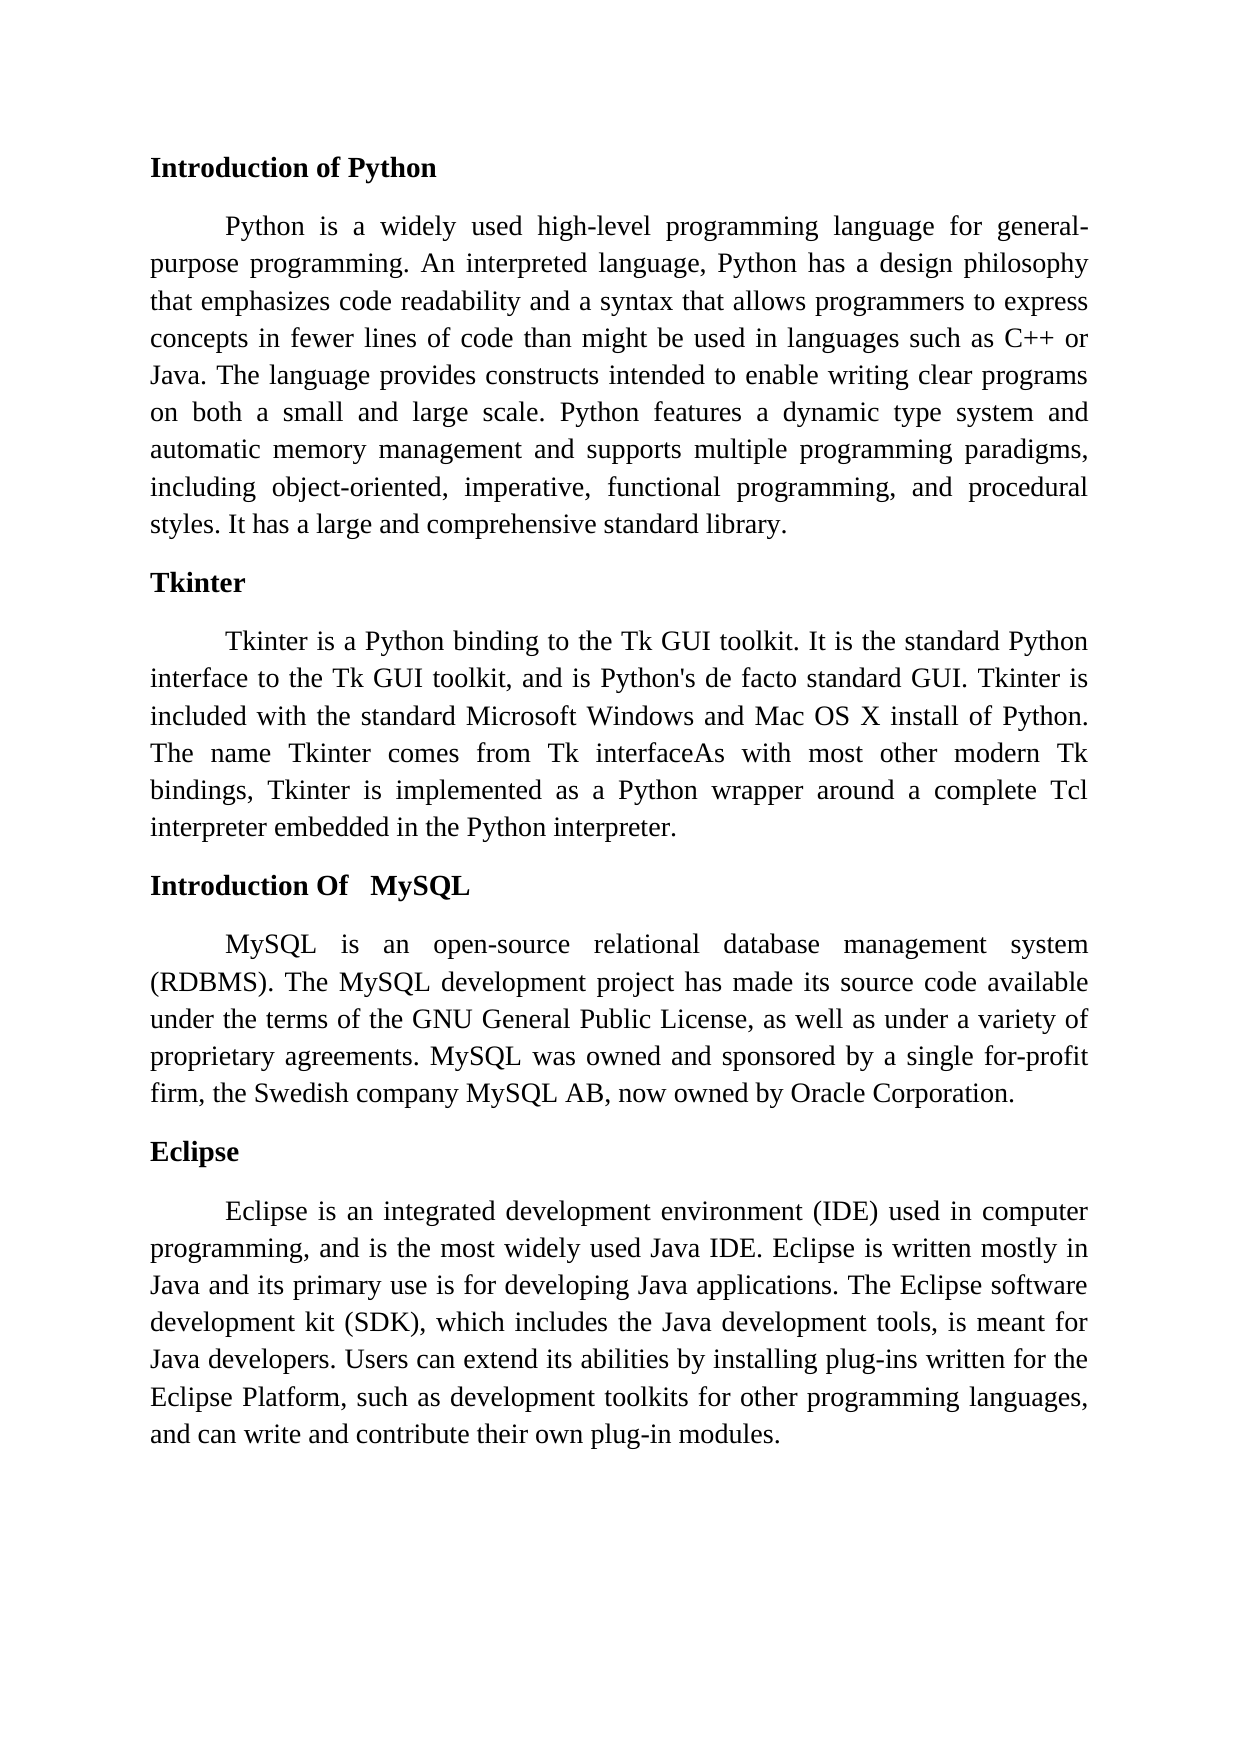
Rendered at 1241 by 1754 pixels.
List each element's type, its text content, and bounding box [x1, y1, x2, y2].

text MySQL is an open-source relational database management system (RDBMS). The MySQL development project has made its source code available under the terms of the GNU General Public License, as well as under a variety of proprietary agreements. MySQL was owned and sponsored by a single for-profit firm, the Swedish company MySQL AB, now owned by Oracle Corporation. [150, 928, 1090, 1109]
text Eclipse [150, 1134, 1090, 1168]
text Python is a widely used high-level programming language for general-purpose programming. An interpreted language, Python has a design philosophy that emphasizes code readability and a syntax that allows programmers to express concepts in fewer lines of code than might be used in languages such as C++ or Java. The language provides constructs intended to enable writing clear programs on both a small and large scale. Python features a dynamic type system and automatic memory management and supports multiple programming paradigms, including object-oriented, imperative, functional programming, and procedural styles. It has a large and comprehensive standard library. [150, 209, 1090, 539]
text Tkinter is a Python binding to the Tk GUI toolkit. It is the standard Python interface to the Tk GUI toolkit, and is Python's de facto standard GUI. Tkinter is included with the standard Microsoft Windows and Mac OS X install of Python. The name Tkinter comes from Tk interfaceAs with most other modern Tk bindings, Tkinter is implemented as a Python wrapper around a complete Tcl interpreter embedded in the Python interpreter. [150, 624, 1090, 843]
text Introduction Of MySQL [150, 868, 1090, 902]
text Tkinter [150, 565, 1090, 598]
text Introduction of Python [150, 150, 1090, 183]
text Eclipse is an integrated development environment (IDE) used in computer programming, and is the most widely used Java IDE. Eclipse is written mostly in Java and its primary use is for developing Java applications. The Eclipse software development kit (SDK), which includes the Java development tools, is meant for Java developers. Users can extend its abilities by installing plug-ins written for the Eclipse Platform, such as development toolkits for other programming languages, and can write and contribute their own plug-in modules. [150, 1194, 1090, 1449]
